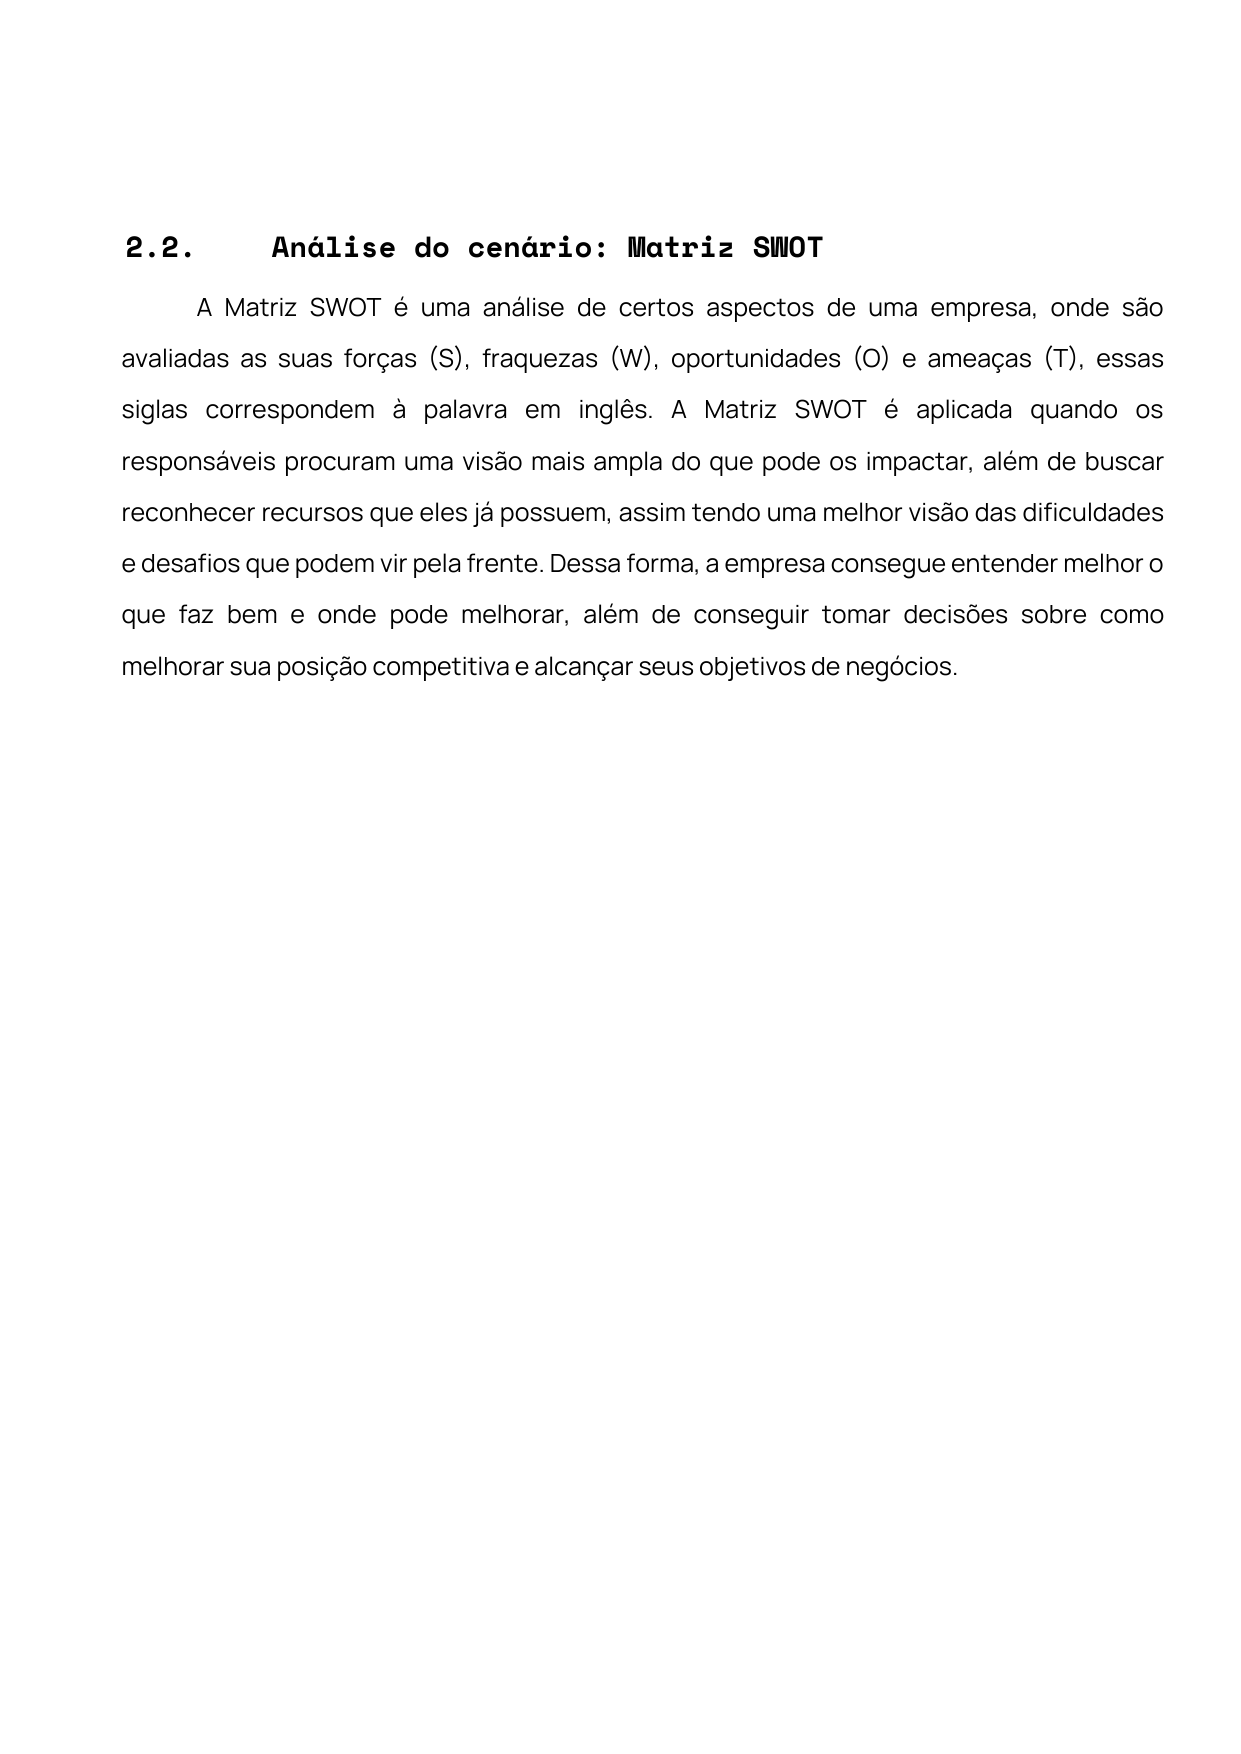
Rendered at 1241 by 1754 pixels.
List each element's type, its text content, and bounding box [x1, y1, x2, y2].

subtitle Análise do cenário: Matriz SWOT [196, 225, 1165, 268]
text A Matriz SWOT é uma análise de certos aspectos de uma empresa, onde são avaliadas as suas forças (S), fraquezas (W), oportunidades (O) e ameaças (T), essas siglas correspondem à palavra em inglês. A Matriz SWOT é aplicada quando os responsáveis procuram uma visão mais ampla do que pode os impactar, além de buscar reconhecer recursos que eles já possuem, assim tendo uma melhor visão das dificuldades e desafios que podem vir pela frente. Dessa forma, a empresa consegue entender melhor o que faz bem e onde pode melhorar, além de conseguir tomar decisões sobre como melhorar sua posição competitiva e alcançar seus objetivos de negócios. [121, 290, 1165, 683]
